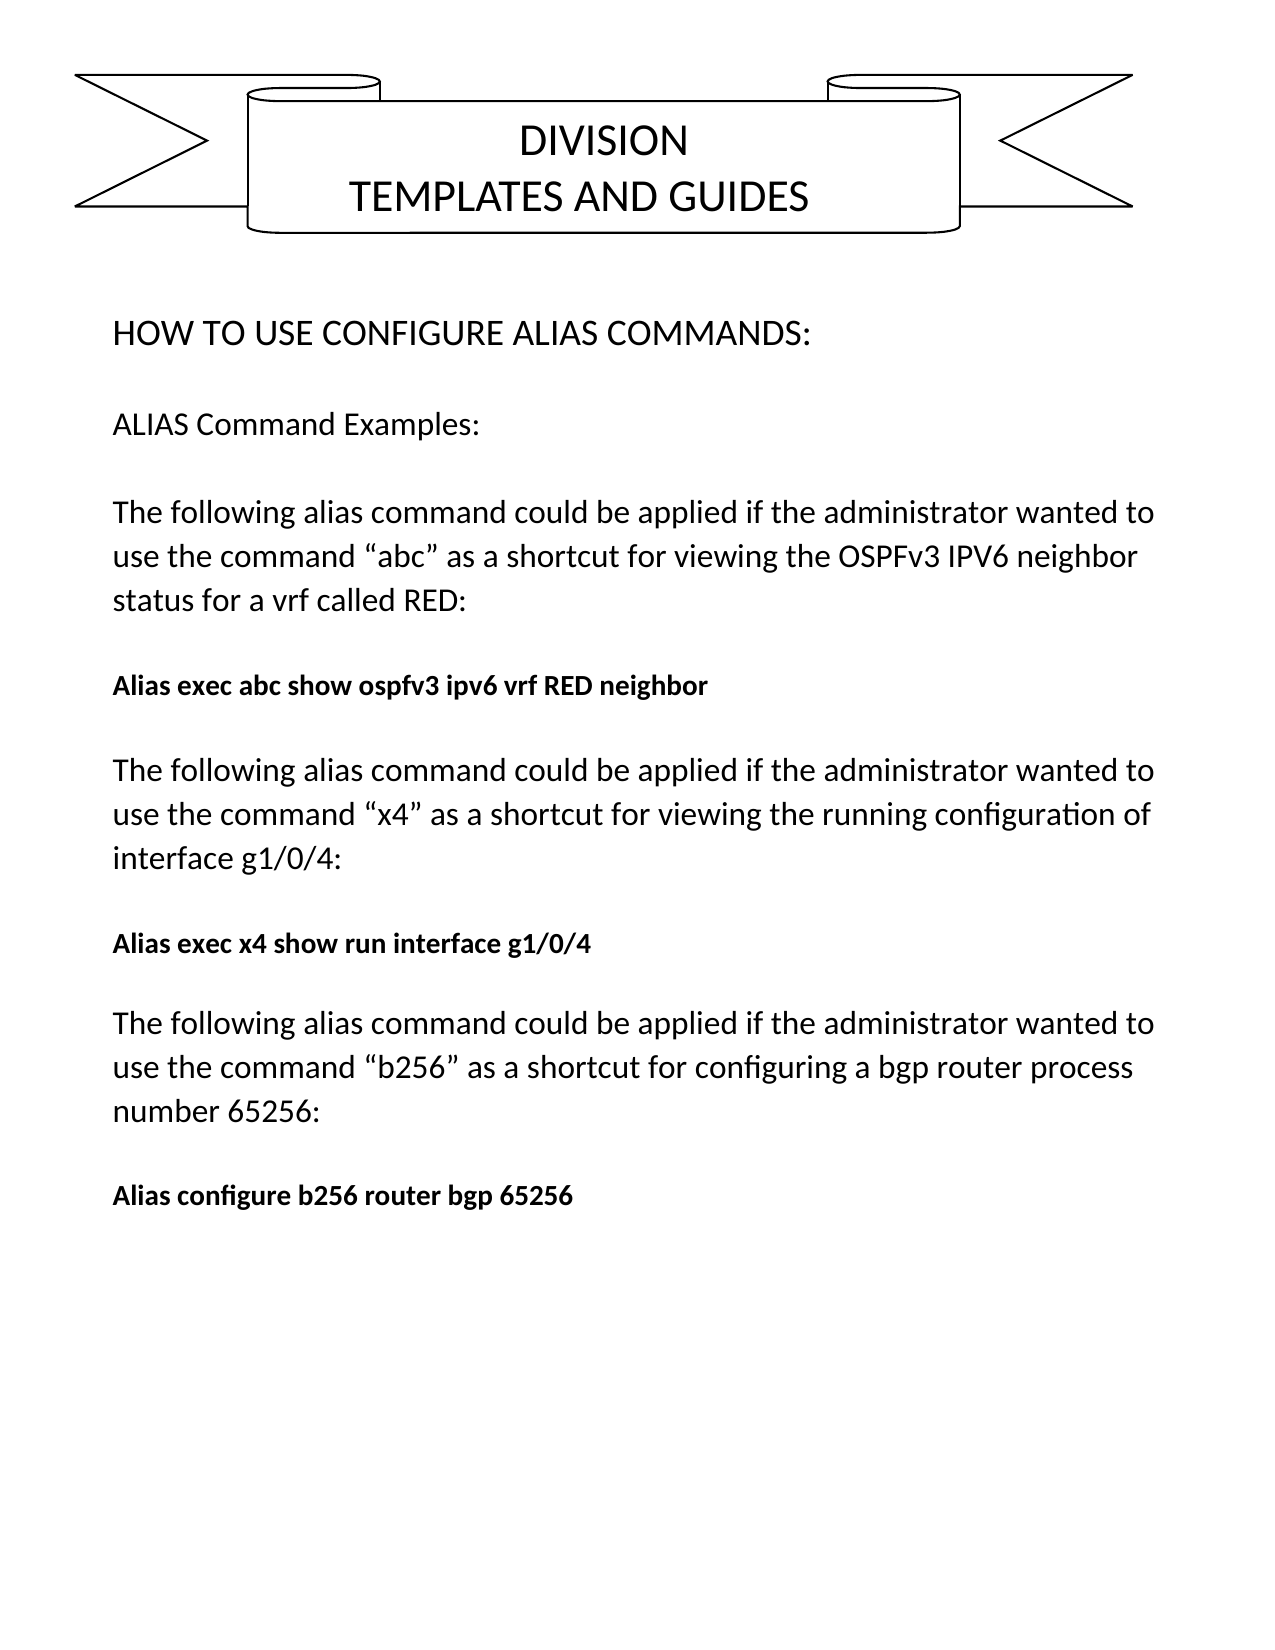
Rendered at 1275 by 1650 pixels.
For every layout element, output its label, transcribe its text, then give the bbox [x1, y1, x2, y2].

text The following alias command could be applied if the administrator wanted to use the command “x4” as a shortcut for viewing the running configuration of interface g1/0/4: [112, 749, 1200, 878]
text Alias exec x4 show run interface g1/0/4 [112, 925, 1200, 960]
text The following alias command could be applied if the administrator wanted to use the command “abc” as a shortcut for viewing the OSPFv3 IPV6 neighbor status for a vrf called RED: [112, 491, 1200, 619]
text Alias configure b256 router bgp 65256 [112, 1177, 1200, 1213]
text ALIAS Command Examples: [112, 403, 1200, 443]
text HOW TO USE CONFIGURE ALIAS COMMANDS: [112, 309, 1200, 355]
text Alias exec abc show ospfv3 ipv6 vrf RED neighbor [112, 667, 1200, 702]
text The following alias command could be applied if the administrator wanted to use the command “b256” as a shortcut for configuring a bgp router process number 65256: [112, 1002, 1200, 1130]
